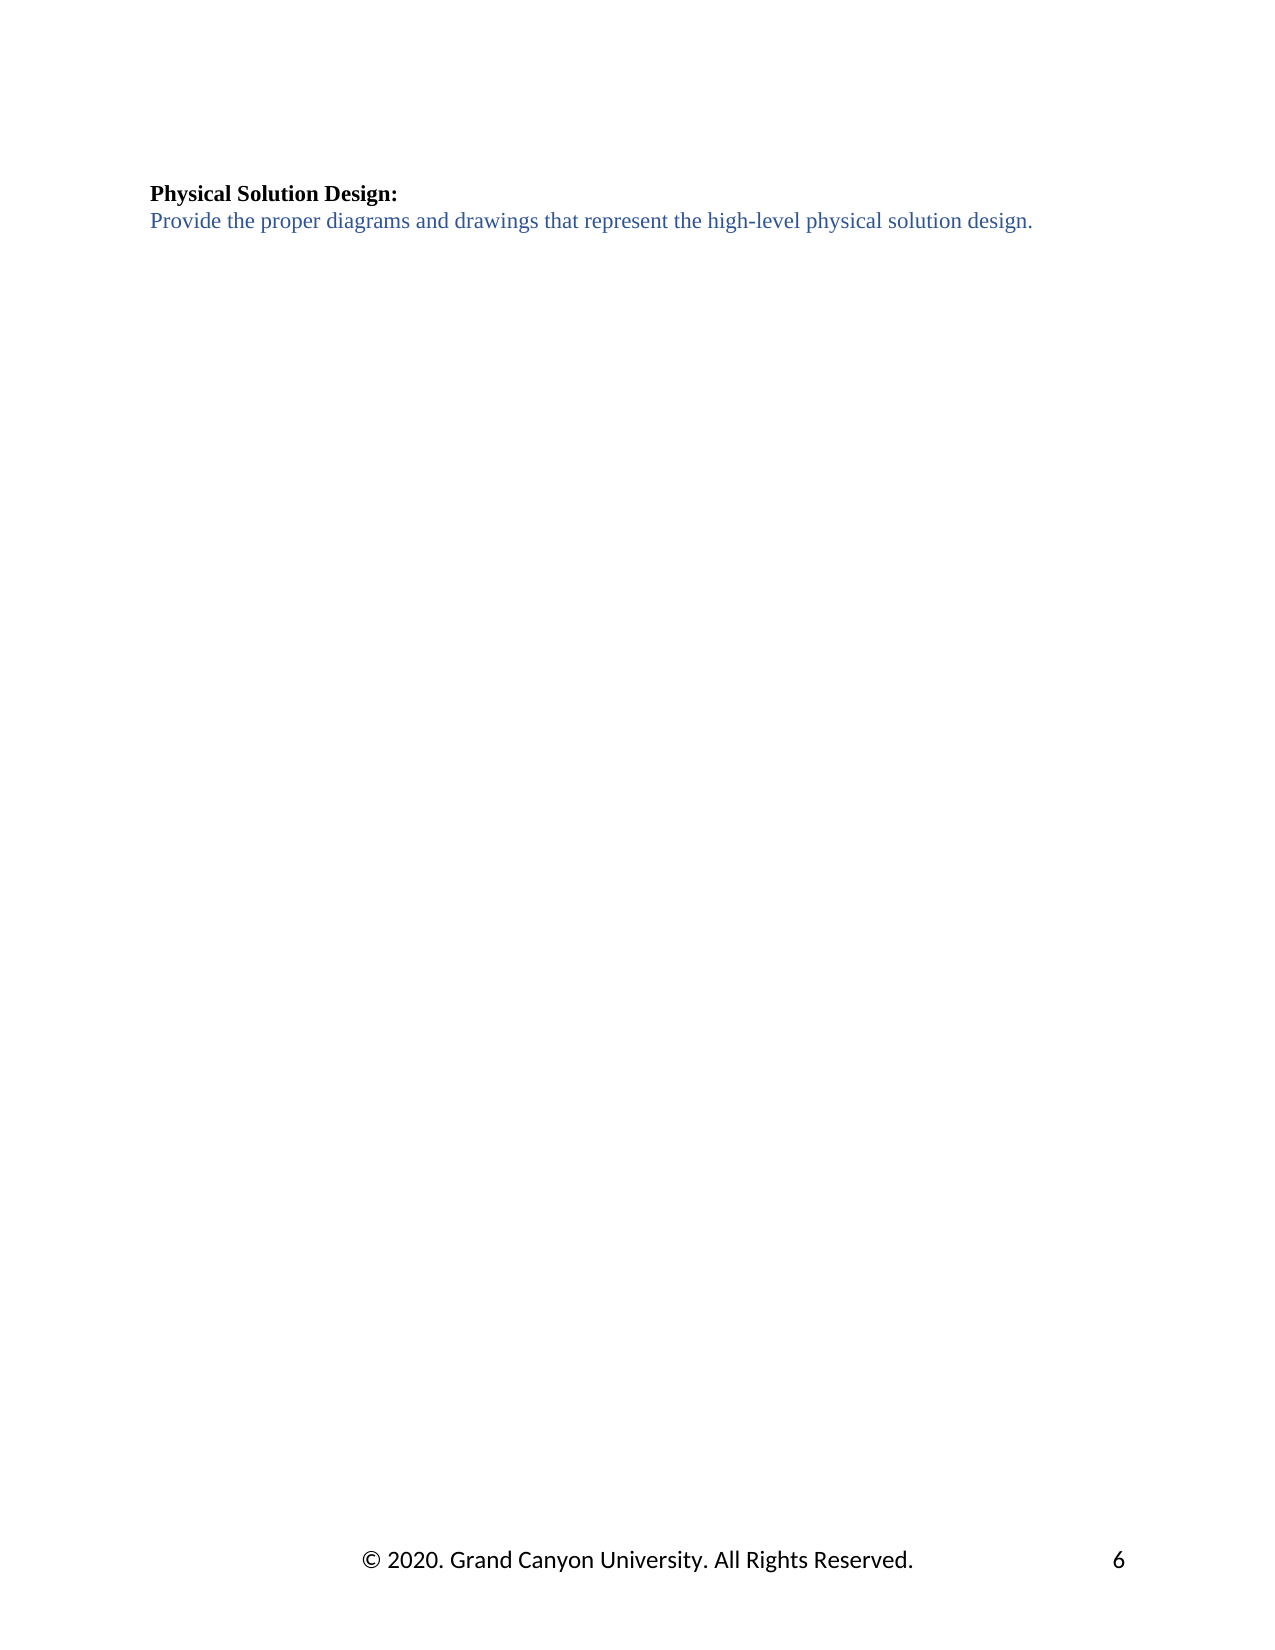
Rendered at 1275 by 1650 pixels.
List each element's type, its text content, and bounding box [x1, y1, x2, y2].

text Provide the proper diagrams and drawings that represent the high-level physical solution design. [150, 207, 1125, 233]
text Physical Solution Design: [150, 181, 1125, 207]
